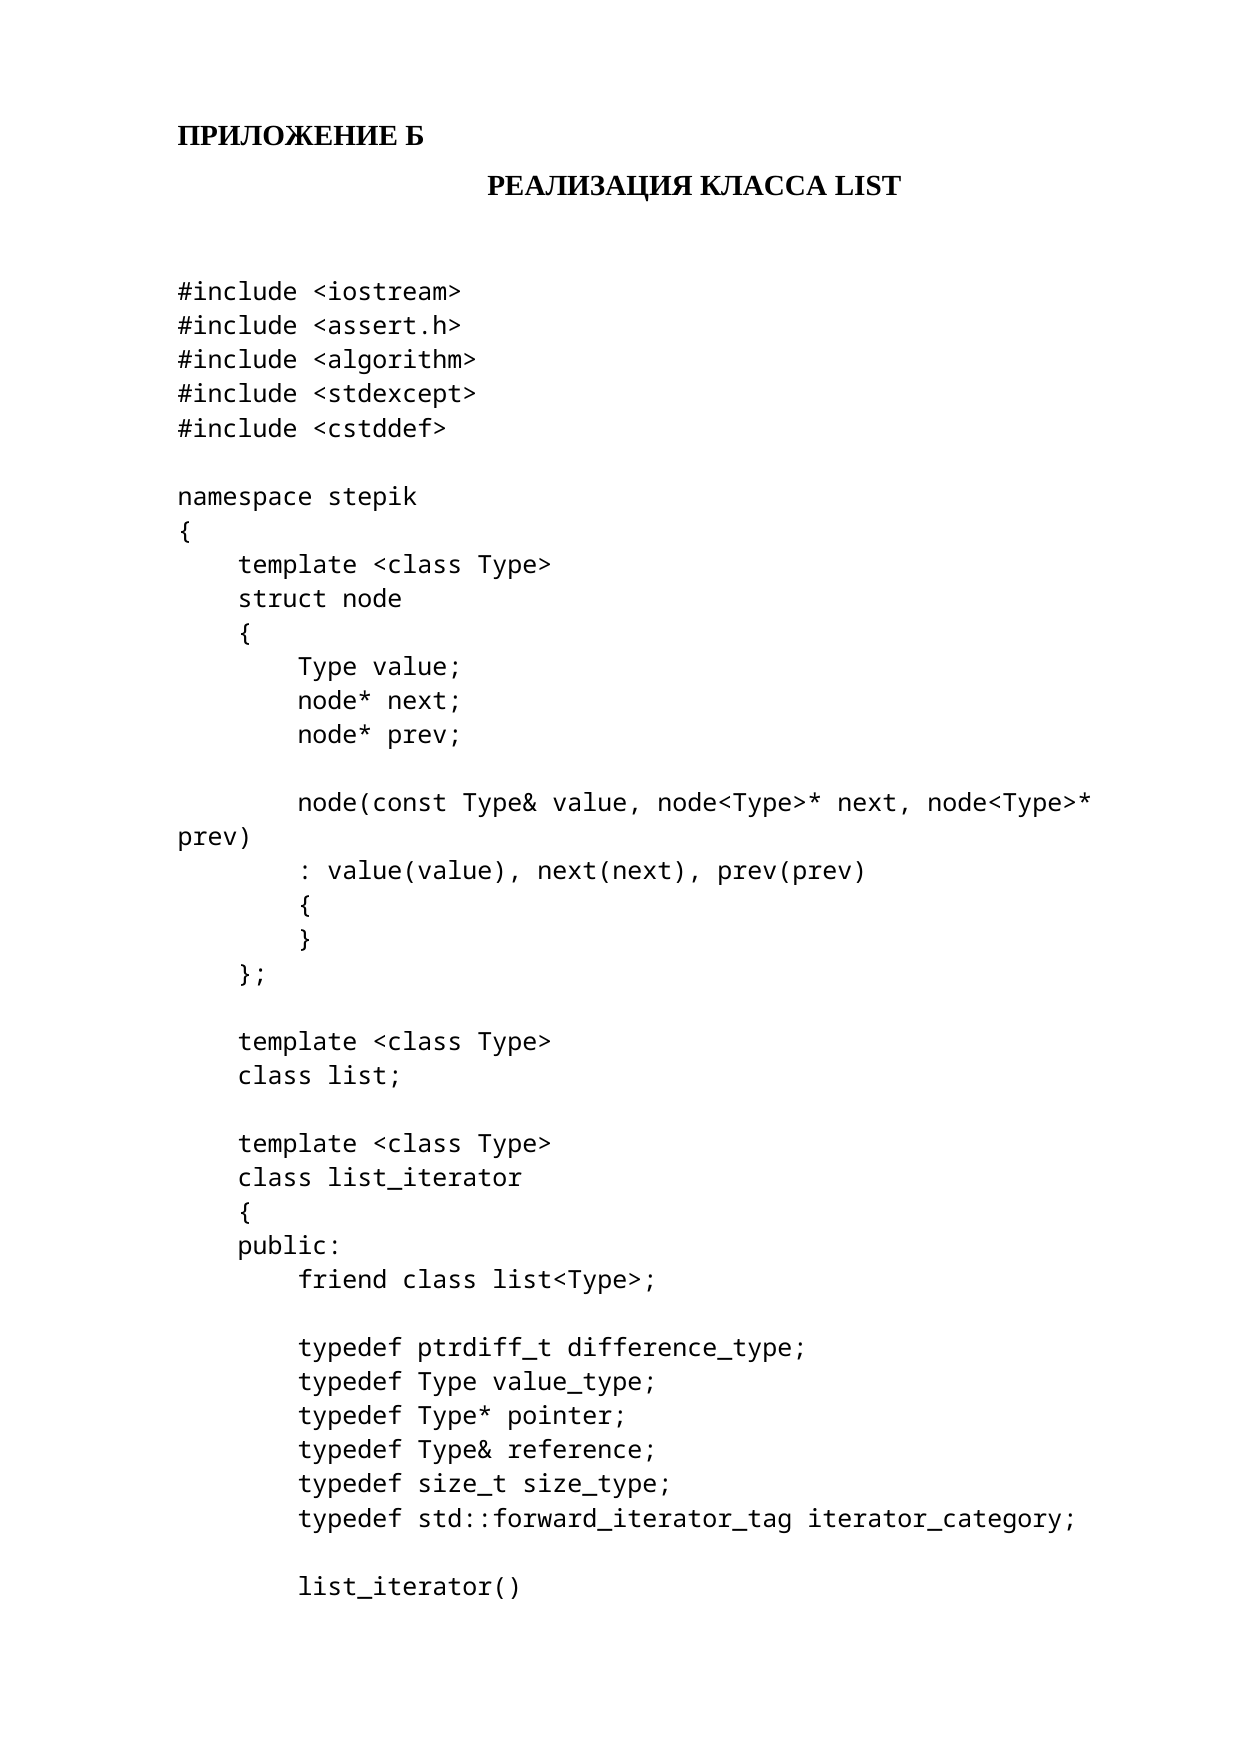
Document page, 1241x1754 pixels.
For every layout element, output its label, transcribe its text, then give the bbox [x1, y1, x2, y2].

text node* next; [177, 683, 1152, 717]
text }; [177, 955, 1152, 989]
text class list_iterator [177, 1159, 1152, 1194]
text : value(value), next(next), prev(prev) [177, 853, 1152, 887]
text friend class list<Type>; [177, 1262, 1152, 1296]
text { [177, 887, 1152, 921]
text typedef std::forward_iterator_tag iterator_category; [177, 1500, 1152, 1534]
text template <class Type> [177, 1126, 1152, 1159]
text #include <stdexcept> [177, 376, 1152, 410]
text struct node [177, 581, 1152, 614]
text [177, 118, 1152, 152]
text Type value; [177, 649, 1152, 683]
text #include <algorithm> [177, 342, 1152, 376]
text class list; [177, 1057, 1152, 1091]
text } [177, 921, 1152, 955]
text template <class Type> [177, 546, 1152, 581]
text node* prev; [177, 717, 1152, 751]
text { [177, 1194, 1152, 1228]
text { [177, 512, 1152, 546]
text list_iterator() [177, 1568, 1152, 1602]
text typedef ptrdiff_t difference_type; [177, 1330, 1152, 1364]
text typedef Type& reference; [177, 1432, 1152, 1466]
text #include <cstddef> [177, 410, 1152, 444]
text namespace stepik [177, 478, 1152, 512]
text public: [177, 1228, 1152, 1262]
text #include <iostream> [177, 274, 1152, 308]
text typedef Type value_type; [177, 1364, 1152, 1398]
text РЕАЛИЗАЦИЯ КЛАССА LIST [177, 168, 1152, 202]
text { [177, 614, 1152, 649]
text typedef Type* pointer; [177, 1398, 1152, 1432]
text template <class Type> [177, 1023, 1152, 1057]
text node(const Type& value, node<Type>* next, node<Type>* prev) [177, 785, 1152, 853]
text typedef size_t size_type; [177, 1466, 1152, 1500]
text #include <assert.h> [177, 308, 1152, 342]
